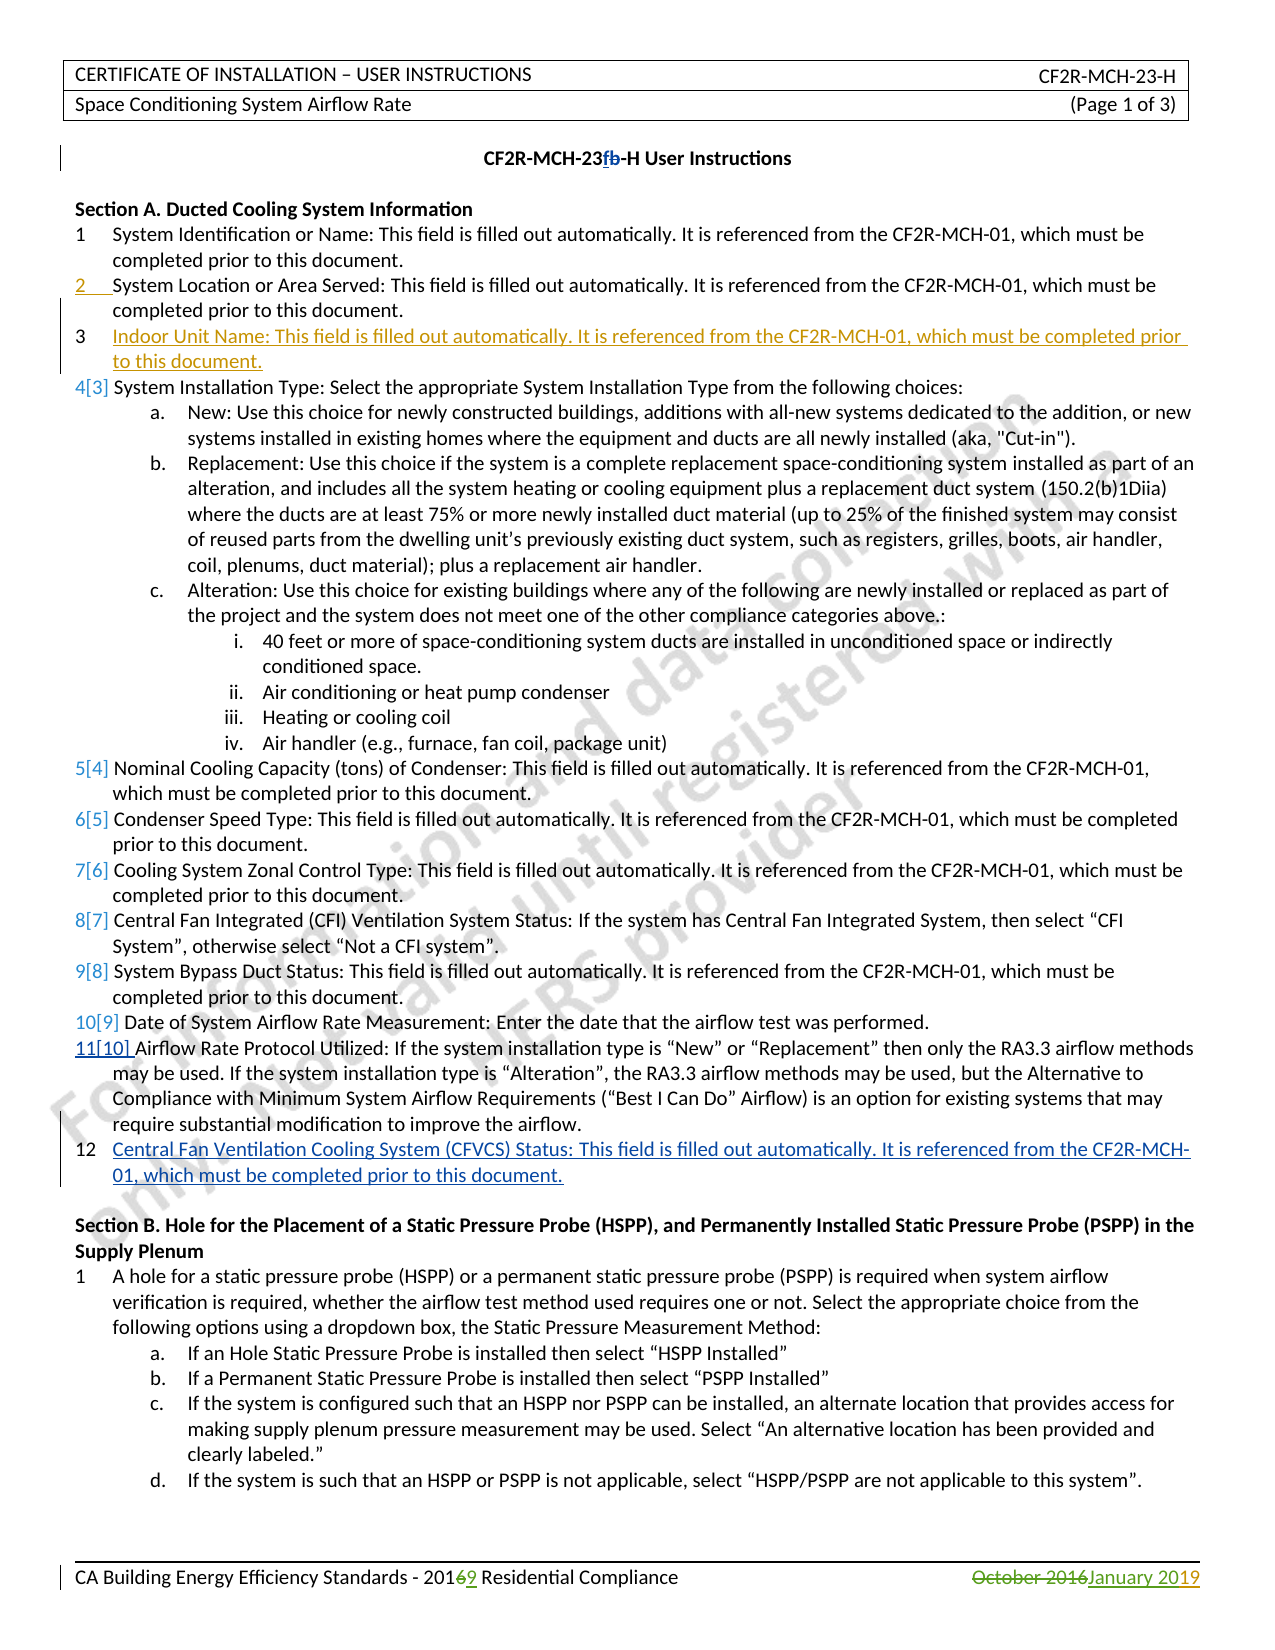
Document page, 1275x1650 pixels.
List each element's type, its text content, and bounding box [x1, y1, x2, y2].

list If a Permanent Static Pressure Probe is installed then select “PSPP Installed” [150, 1365, 1200, 1391]
text Section A. Ducted Cooling System Information [75, 196, 1200, 221]
text CF2R-MCH-23-H User Instructions [75, 145, 1200, 171]
list Heating or cooling coil [244, 704, 1200, 730]
list If the system is configured such that an HSPP nor PSPP can be installed, an alternate location that provides access for making supply plenum pressure measurement may be used. Select “An alternative location has been provided and clearly labeled.” [150, 1391, 1200, 1467]
list System Installation Type: Select the appropriate System Installation Type from the following choices: [75, 374, 1200, 399]
list Air conditioning or heat pump condenser [244, 679, 1200, 704]
list Central Fan Integrated (CFI) Ventilation System Status: If the system has Central Fan Integrated System, then select “CFI System”, otherwise select “Not a CFI system”. [75, 908, 1200, 958]
list Replacement: Use this choice if the system is a complete replacement space-conditioning system installed as part of an alteration, and includes all the system heating or cooling equipment plus a replacement duct system (150.2(b)1Diia) where the ducts are at least 75% or more newly installed duct material (up to 25% of the finished system may consist of reused parts from the dwelling unit’s previously existing duct system, such as registers, grilles, boots, air handler, coil, plenums, duct material); plus a replacement air handler. [150, 450, 1200, 577]
list Condenser Speed Type: This field is filled out automatically. It is referenced from the CF2R-MCH-01, which must be completed prior to this document. [75, 806, 1200, 857]
list New: Use this choice for newly constructed buildings, additions with all-new systems dedicated to the addition, or new systems installed in existing homes where the equipment and ducts are all newly installed (aka, "Cut-in"). [150, 399, 1200, 450]
list Nominal Cooling Capacity (tons) of Condenser: This field is filled out automatically. It is referenced from the CF2R-MCH-01, which must be completed prior to this document. [75, 755, 1200, 806]
text Section B. Hole for the Placement of a Static Pressure Probe (HSPP), and Permanently Installed Static Pressure Probe (PSPP) in the Supply Plenum [75, 1213, 1200, 1263]
list If an Hole Static Pressure Probe is installed then select “HSPP Installed” [150, 1340, 1200, 1365]
list Date of System Airflow Rate Measurement: Enter the date that the airflow test was performed. [75, 1009, 1200, 1035]
list Cooling System Zonal Control Type: This field is filled out automatically. It is referenced from the CF2R-MCH-01, which must be completed prior to this document. [75, 857, 1200, 908]
list A hole for a static pressure probe (HSPP) or a permanent static pressure probe (PSPP) is required when system airflow verification is required, whether the airflow test method used requires one or not. Select the appropriate choice from the following options using a dropdown box, the Static Pressure Measurement Method: [75, 1263, 1200, 1340]
list Alteration: Use this choice for existing buildings where any of the following are newly installed or replaced as part of the project and the system does not meet one of the other compliance categories above.: [150, 577, 1200, 628]
list System Identification or Name: This field is filled out automatically. It is referenced from the CF2R-MCH-01, which must be completed prior to this document. [75, 221, 1200, 272]
list System Bypass Duct Status: This field is filled out automatically. It is referenced from the CF2R-MCH-01, which must be completed prior to this document. [75, 958, 1200, 1009]
list System Location or Area Served: This field is filled out automatically. It is referenced from the CF2R-MCH-01, which must be completed prior to this document. [75, 272, 1200, 323]
list Air handler (e.g., furnace, fan coil, package unit) [244, 730, 1200, 755]
list Airflow Rate Protocol Utilized: If the system installation type is “New” or “Replacement” then only the RA3.3 airflow methods may be used. If the system installation type is “Alteration”, the RA3.3 airflow methods may be used, but the Alternative to Compliance with Minimum System Airflow Requirements (“Best I Can Do” Airflow) is an option for existing systems that may require substantial modification to improve the airflow. [75, 1035, 1200, 1136]
list 40 feet or more of space-conditioning system ducts are installed in unconditioned space or indirectly conditioned space. [244, 628, 1200, 679]
list If the system is such that an HSPP or PSPP is not applicable, select “HSPP/PSPP are not applicable to this system”. [150, 1467, 1200, 1492]
